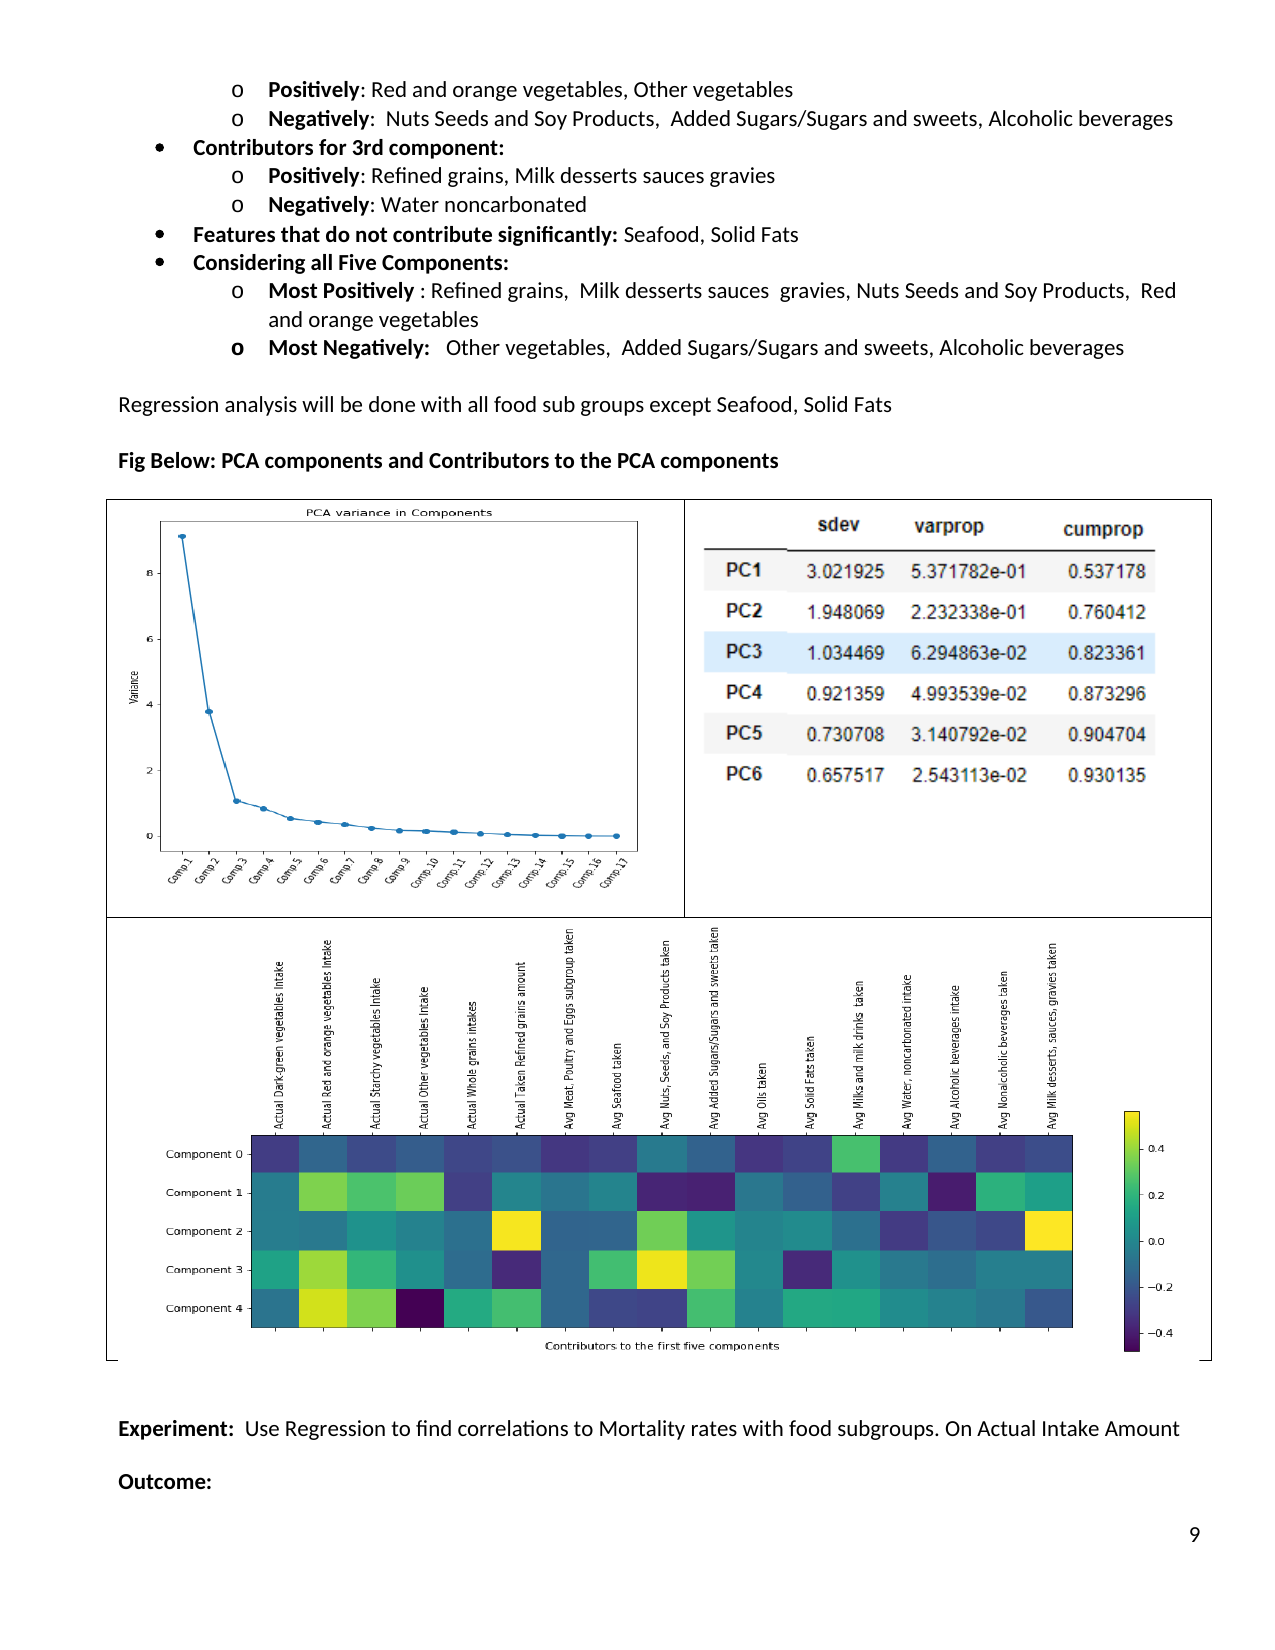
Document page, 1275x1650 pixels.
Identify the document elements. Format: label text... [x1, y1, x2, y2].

table_cell [1200, 918, 1211, 1360]
picture [695, 500, 1171, 801]
text Outcome: [118, 1467, 1200, 1496]
list Negatively: Nuts Seeds and Soy Products, Added Sugars/Sugars and sweets, Alcoholic beverages [231, 104, 1200, 133]
list Most Positively : Refined grains, Milk desserts sauces gravies, Nuts Seeds and Soy Products, Red and orange vegetables [231, 276, 1200, 333]
list Most Negatively: Other vegetables, Added Sugars/Sugars and sweets, Alcoholic beverages [231, 333, 1200, 362]
text Regression analysis will be done with all food sub groups except Seafood, Solid Fats [118, 390, 1200, 418]
list Contributors for 3rd component: [156, 133, 1200, 161]
list Negatively: Water noncarbonated [231, 191, 1200, 220]
list Positively: Red and orange vegetables, Other vegetables [231, 75, 1200, 104]
text Fig Below: PCA components and Contributors to the PCA components [118, 446, 1200, 474]
picture [118, 918, 1200, 1361]
text Experiment: Use Regression to find correlations to Mortality rates with food subgroups. On Actual Intake Amount [118, 1414, 1200, 1442]
table_header [107, 500, 684, 917]
list Positively: Refined grains, Milk desserts sauces gravies [231, 161, 1200, 191]
list Features that do not contribute significantly: Seafood, Solid Fats [156, 220, 1200, 248]
table_cell [107, 918, 118, 1360]
table_header [685, 500, 1211, 917]
picture [118, 500, 670, 899]
list Considering all Five Components: [156, 248, 1200, 276]
